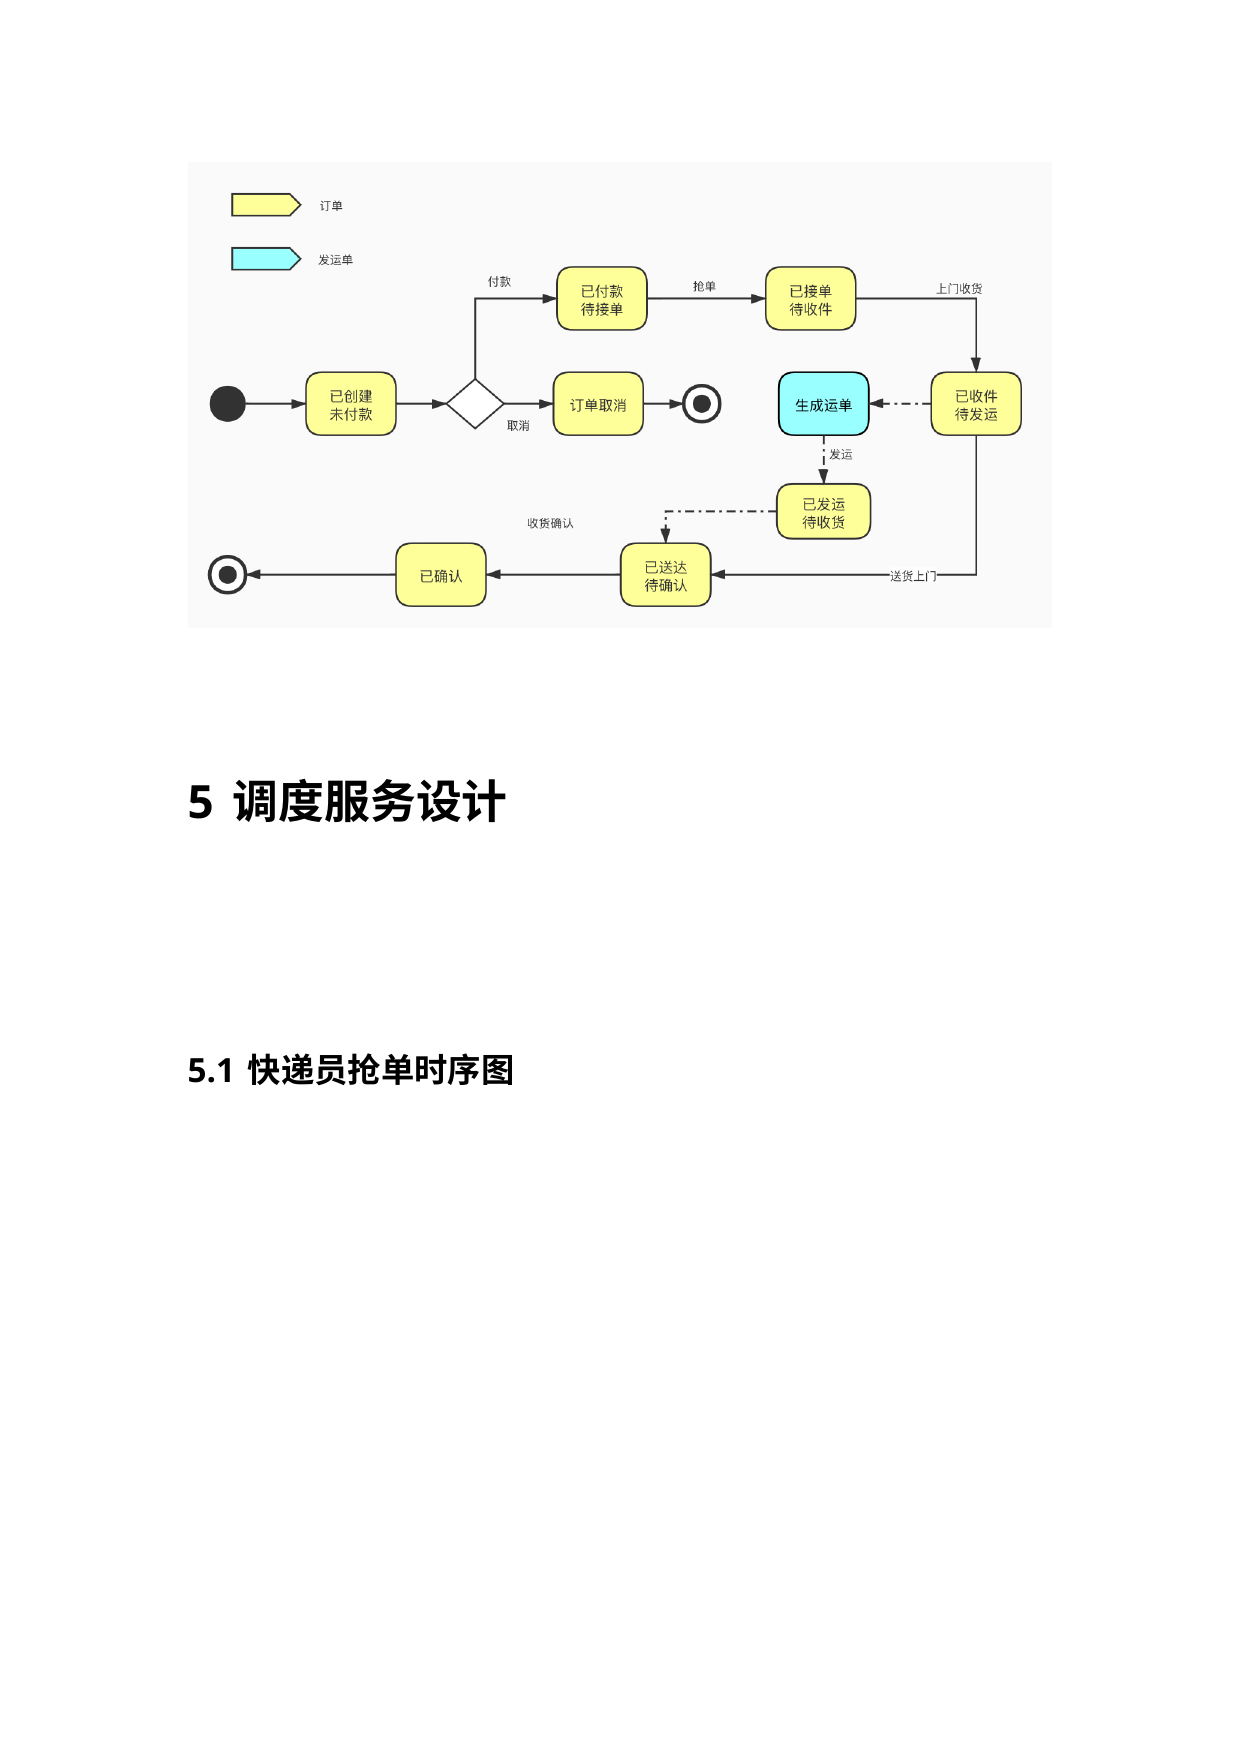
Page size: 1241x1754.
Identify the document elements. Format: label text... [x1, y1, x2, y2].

subtitle 调度服务设计 [187, 750, 1053, 847]
picture [187, 162, 1053, 628]
subtitle 快递员抢单时序图 [187, 1035, 1053, 1100]
